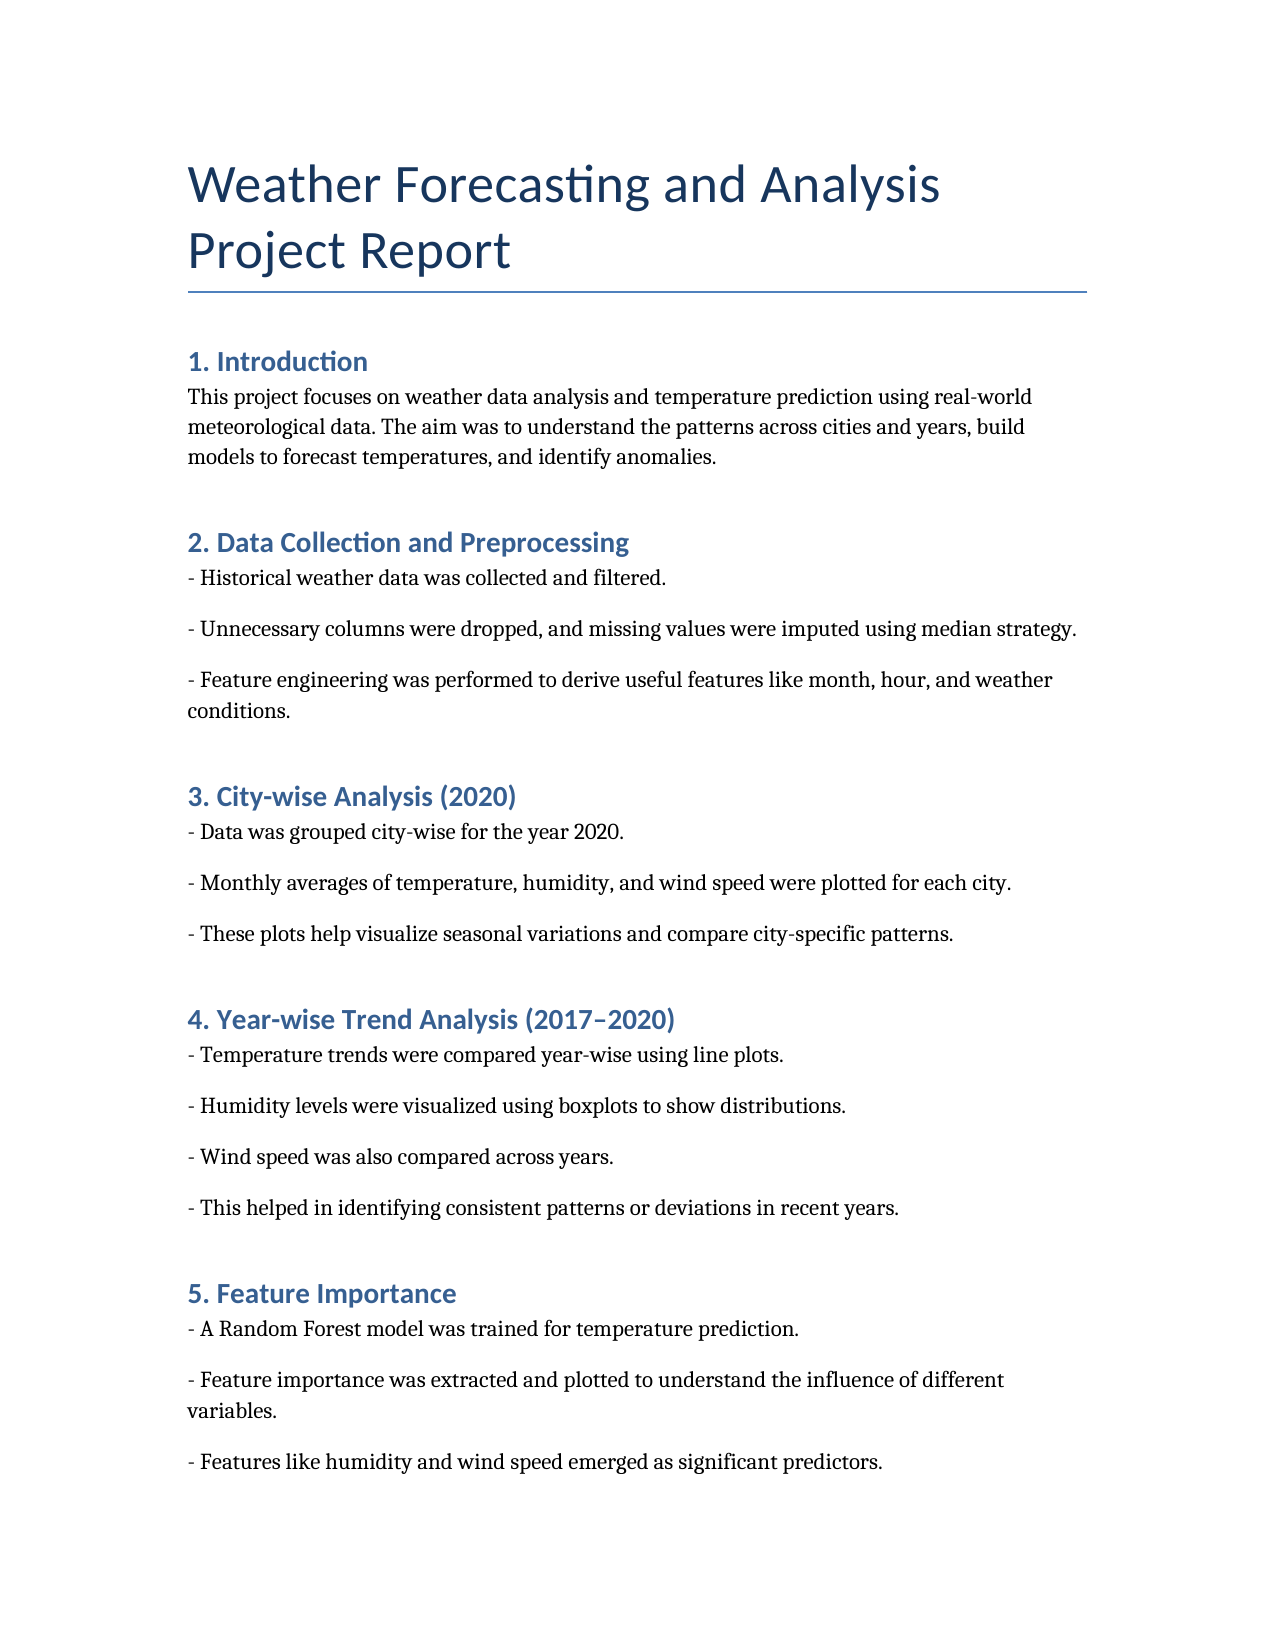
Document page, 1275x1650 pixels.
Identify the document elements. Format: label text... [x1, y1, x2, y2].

text - Data was grouped city-wise for the year 2020. [187, 819, 1087, 845]
text - Unnecessary columns were dropped, and missing values were imputed using median strategy. [187, 616, 1087, 643]
title Weather Forecasting and Analysis Project Report [187, 150, 1087, 293]
subtitle 4. Year-wise Trend Analysis (2017–2020) [187, 1001, 1087, 1037]
subtitle 2. Data Collection and Preprocessing [187, 524, 1087, 560]
text - Feature importance was extracted and plotted to understand the influence of different variables. [187, 1367, 1087, 1424]
text - This helped in identifying consistent patterns or deviations in recent years. [187, 1195, 1087, 1221]
text - Features like humidity and wind speed emerged as significant predictors. [187, 1448, 1087, 1475]
text - Temperature trends were compared year-wise using line plots. [187, 1042, 1087, 1068]
subtitle 5. Feature Importance [187, 1275, 1087, 1311]
text - Monthly averages of temperature, humidity, and wind speed were plotted for each city. [187, 870, 1087, 896]
subtitle 3. City-wise Analysis (2020) [187, 778, 1087, 813]
text - Humidity levels were visualized using boxplots to show distributions. [187, 1093, 1087, 1119]
text - Feature engineering was performed to derive useful features like month, hour, and weather conditions. [187, 667, 1087, 724]
text This project focuses on weather data analysis and temperature prediction using real-world meteorological data. The aim was to understand the patterns across cities and years, build models to forecast temperatures, and identify anomalies. [187, 384, 1087, 470]
text - These plots help visualize seasonal variations and compare city-specific patterns. [187, 921, 1087, 947]
text - Wind speed was also compared across years. [187, 1144, 1087, 1170]
text - A Random Forest model was trained for temperature prediction. [187, 1316, 1087, 1342]
subtitle 1. Introduction [187, 343, 1087, 378]
text - Historical weather data was collected and filtered. [187, 565, 1087, 592]
